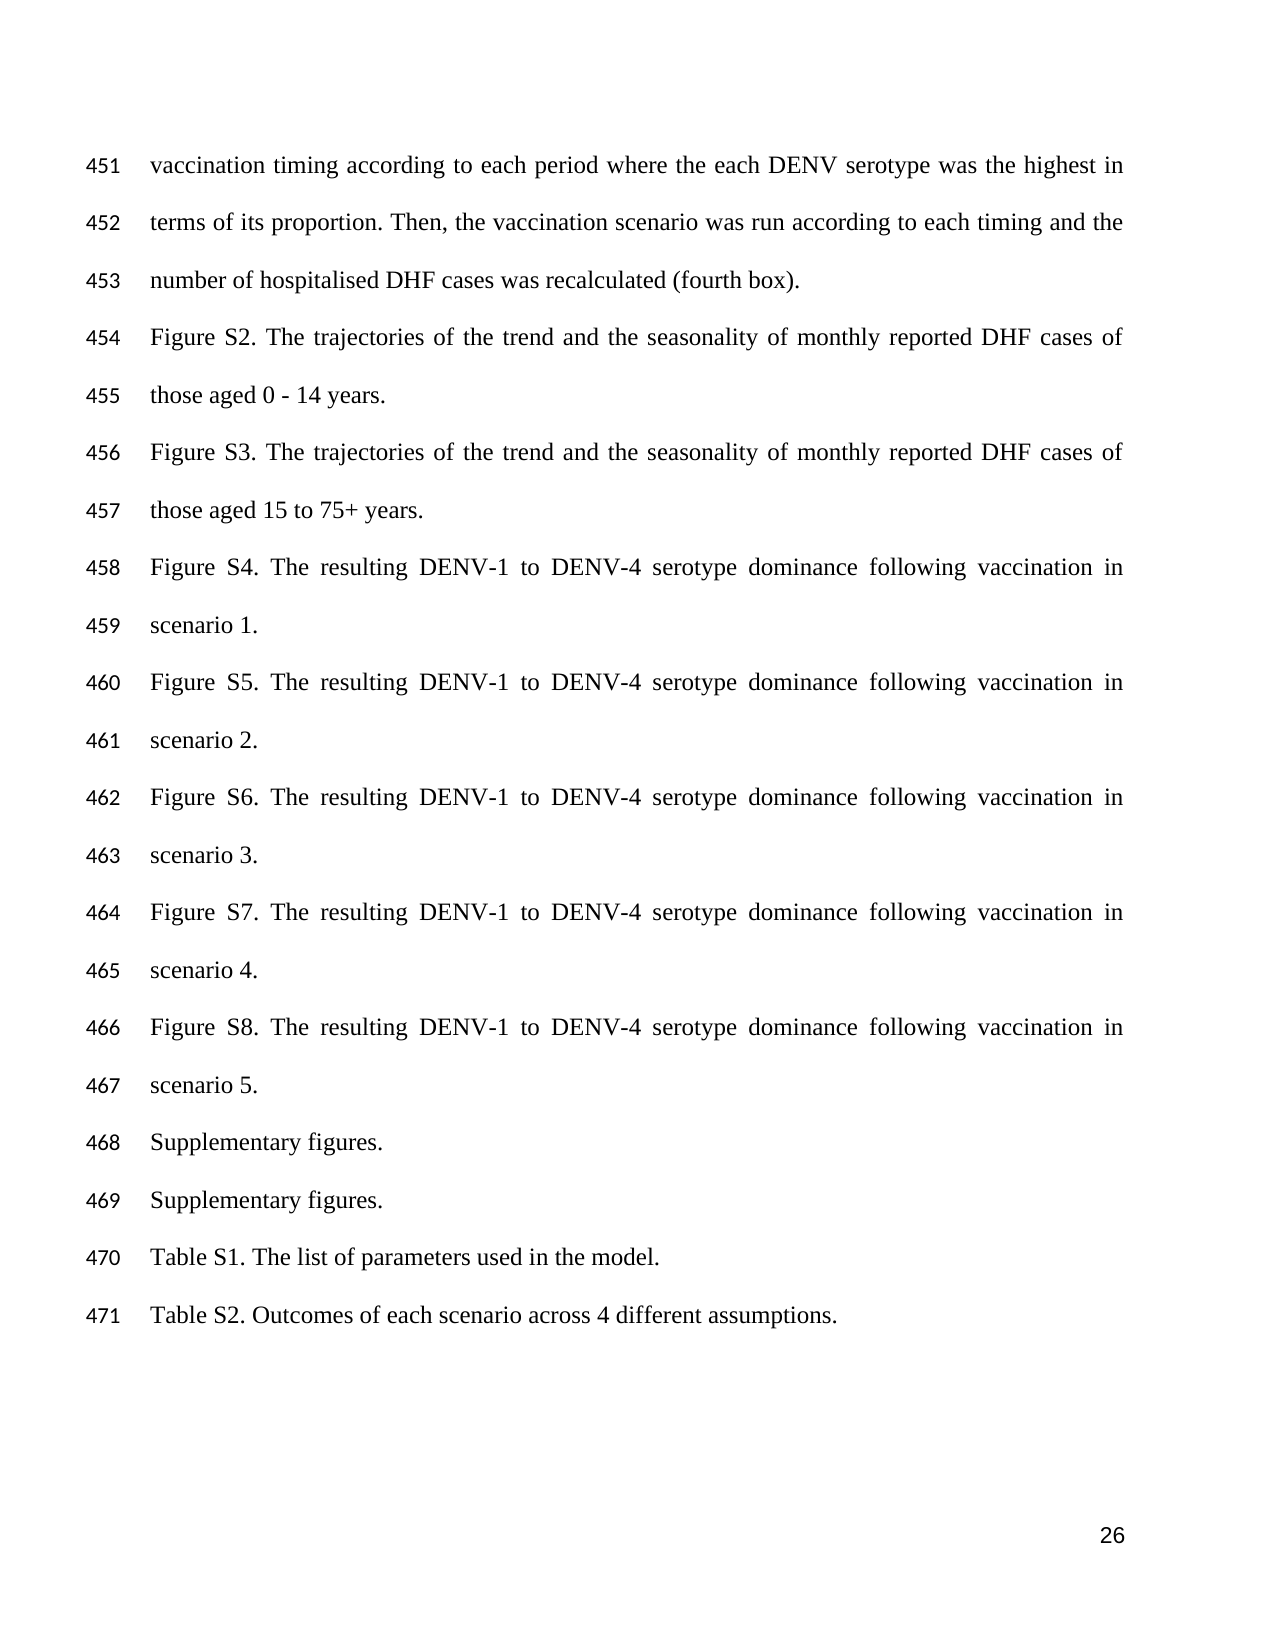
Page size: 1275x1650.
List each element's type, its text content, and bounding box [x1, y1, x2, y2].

text Figure S7. The resulting DENV-1 to DENV-4 serotype dominance following vaccination in scenario 4. [150, 897, 1125, 984]
text Figure S8. The resulting DENV-1 to DENV-4 serotype dominance following vaccination in scenario 5. [150, 1012, 1125, 1099]
text Figure S3. The trajectories of the trend and the seasonality of monthly reported DHF cases of those aged 15 to 75+ years. [150, 437, 1125, 524]
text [150, 150, 1125, 294]
text Figure S6. The resulting DENV-1 to DENV-4 serotype dominance following vaccination in scenario 3. [150, 782, 1125, 869]
text Table S1. The list of parameters used in the model. [150, 1242, 1125, 1271]
text Table S2. Outcomes of each scenario across 4 different assumptions. [150, 1300, 1125, 1329]
text Figure S4. The resulting DENV-1 to DENV-4 serotype dominance following vaccination in scenario 1. [150, 552, 1125, 639]
text Figure S2. The trajectories of the trend and the seasonality of monthly reported DHF cases of those aged 0 - 14 years. [150, 322, 1125, 409]
text Supplementary figures. [150, 1127, 1125, 1156]
text Figure S5. The resulting DENV-1 to DENV-4 serotype dominance following vaccination in scenario 2. [150, 667, 1125, 754]
text Supplementary figures. [150, 1185, 1125, 1214]
